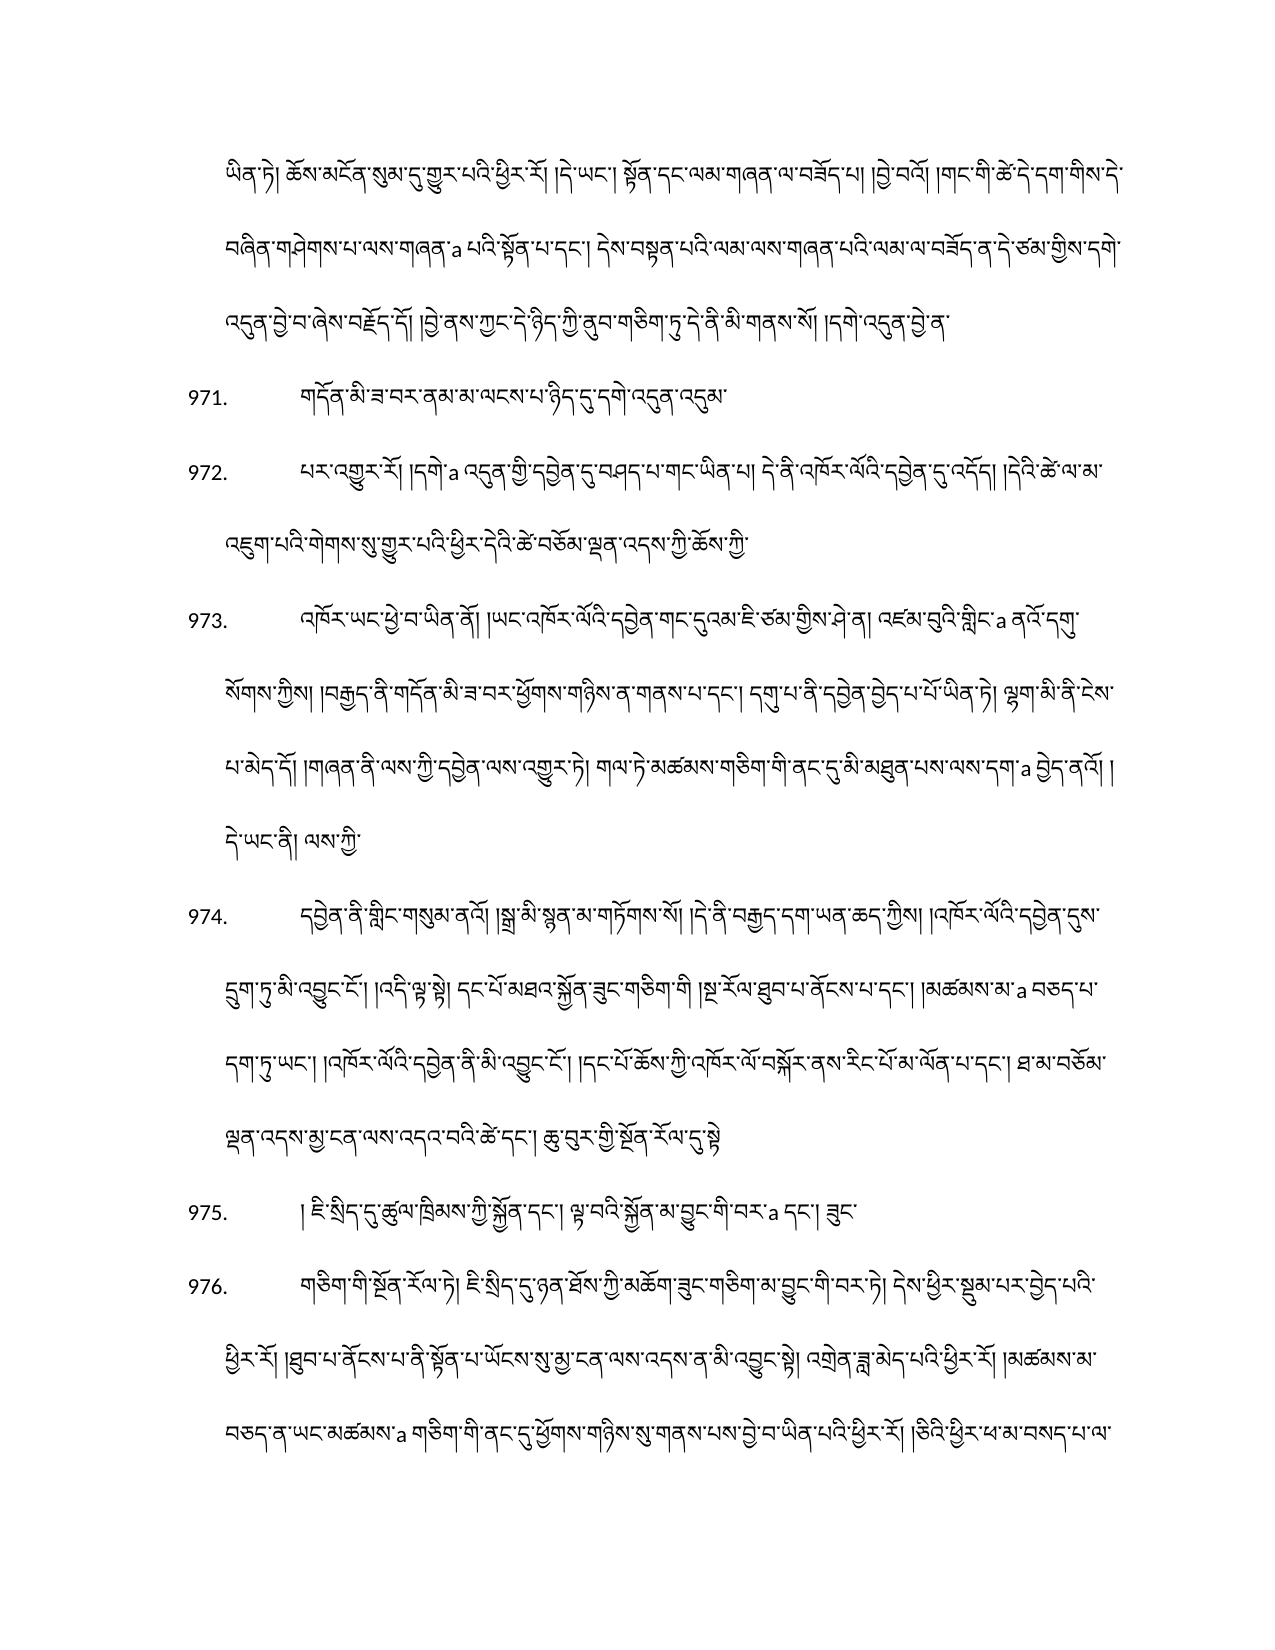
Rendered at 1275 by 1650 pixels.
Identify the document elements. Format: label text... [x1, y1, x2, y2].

list ། ཇི་སྲིད་དུ་ཚུལ་ཁྲིམས་ཀྱི་སྐྱོན་དང༌། ལྟ་བའི་སྐྱོན་མ་བྱུང་གི་བར་aདང་། ཟུང་ [187, 1187, 1125, 1251]
list འཁོར་ཡང་ཕྱེ་བ་ཡིན་ནོ། །ཡང་འཁོར་ལོའི་དབྱེན་གང་དུའམ་ཇི་ཙམ་གྱིས་ཤེ་ན། འཛམ་བུའི་གླིང་aནའོ་དགུ་སོགས་ཀྱིས། །བརྒྱད་ནི་གདོན་མི་ཟ་བར་ཕྱོགས་གཉིས་ན་གནས་པ་དང༌། དགུ་པ་ནི་དབྱེན་བྱེད་པ་པོ་ཡིན་ཏེ། ལྷག་མི་ནི་ངེས་པ་མེད་དོ། །གཞན་ནི་ལས་ཀྱི་དབྱེན་ལས་འགྱུར་ཏེ། གལ་ཏེ་མཚམས་གཅིག་གི་ནང་དུ་མི་མཐུན་པས་ལས་དག་aབྱེད་ནའོ། །དེ་ཡང་ནི། ལས་ཀྱི་ [187, 594, 1125, 881]
list དབྱེན་ནི་གླིང་གསུམ་ནའོ། །སྒྲ་མི་སྙན་མ་གཏོགས་སོ། །དེ་ནི་བརྒྱད་དག་ཡན་ཆད་ཀྱིས། །འཁོར་ལོའི་དབྱེན་དུས་དྲུག་ཏུ་མི་འབྱུང་ངོ༌། །འདི་ལྟ་སྟེ། དང་པོ་མཐའ་སྐྱོན་ཟུང་གཅིག་གི །སྔ་རོལ་ཐུབ་པ་ནོངས་པ་དང༌། །མཚམས་མ་aབཅད་པ་དག་ཏུ་ཡང༌། །འཁོར་ལོའི་དབྱེན་ནི་མི་འབྱུང་ངོ༌། །དང་པོ་ཆོས་ཀྱི་འཁོར་ལོ་བསྐོར་ནས་རིང་པོ་མ་ལོན་པ་དང༌། ཐ་མ་བཅོམ་ལྡན་འདས་མྱ་ངན་ལས་འདའ་བའི་ཚེ་དང༌། ཆུ་བུར་གྱི་སྔོན་རོལ་དུ་སྟེ [187, 891, 1125, 1177]
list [187, 150, 1125, 363]
list གདོན་མི་ཟ་བར་ནམ་མ་ལངས་པ་ཉིད་དུ་དགེ་འདུན་འདུམ་ [187, 372, 1125, 437]
list པར་འགྱུར་རོ། །དགེ་aའདུན་གྱི་དབྱེན་དུ་བཤད་པ་གང་ཡིན་པ། དེ་ནི་འཁོར་ལོའི་དབྱེན་དུ་འདོད། །དེའི་ཚེ་ལ་མ་འཇུག་པའི་གེགས་སུ་གྱུར་པའི་ཕྱིར་དེའི་ཚེ་བཅོམ་ལྡན་འདས་ཀྱི་ཆོས་ཀྱི་ [187, 446, 1125, 585]
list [187, 1261, 1125, 1473]
